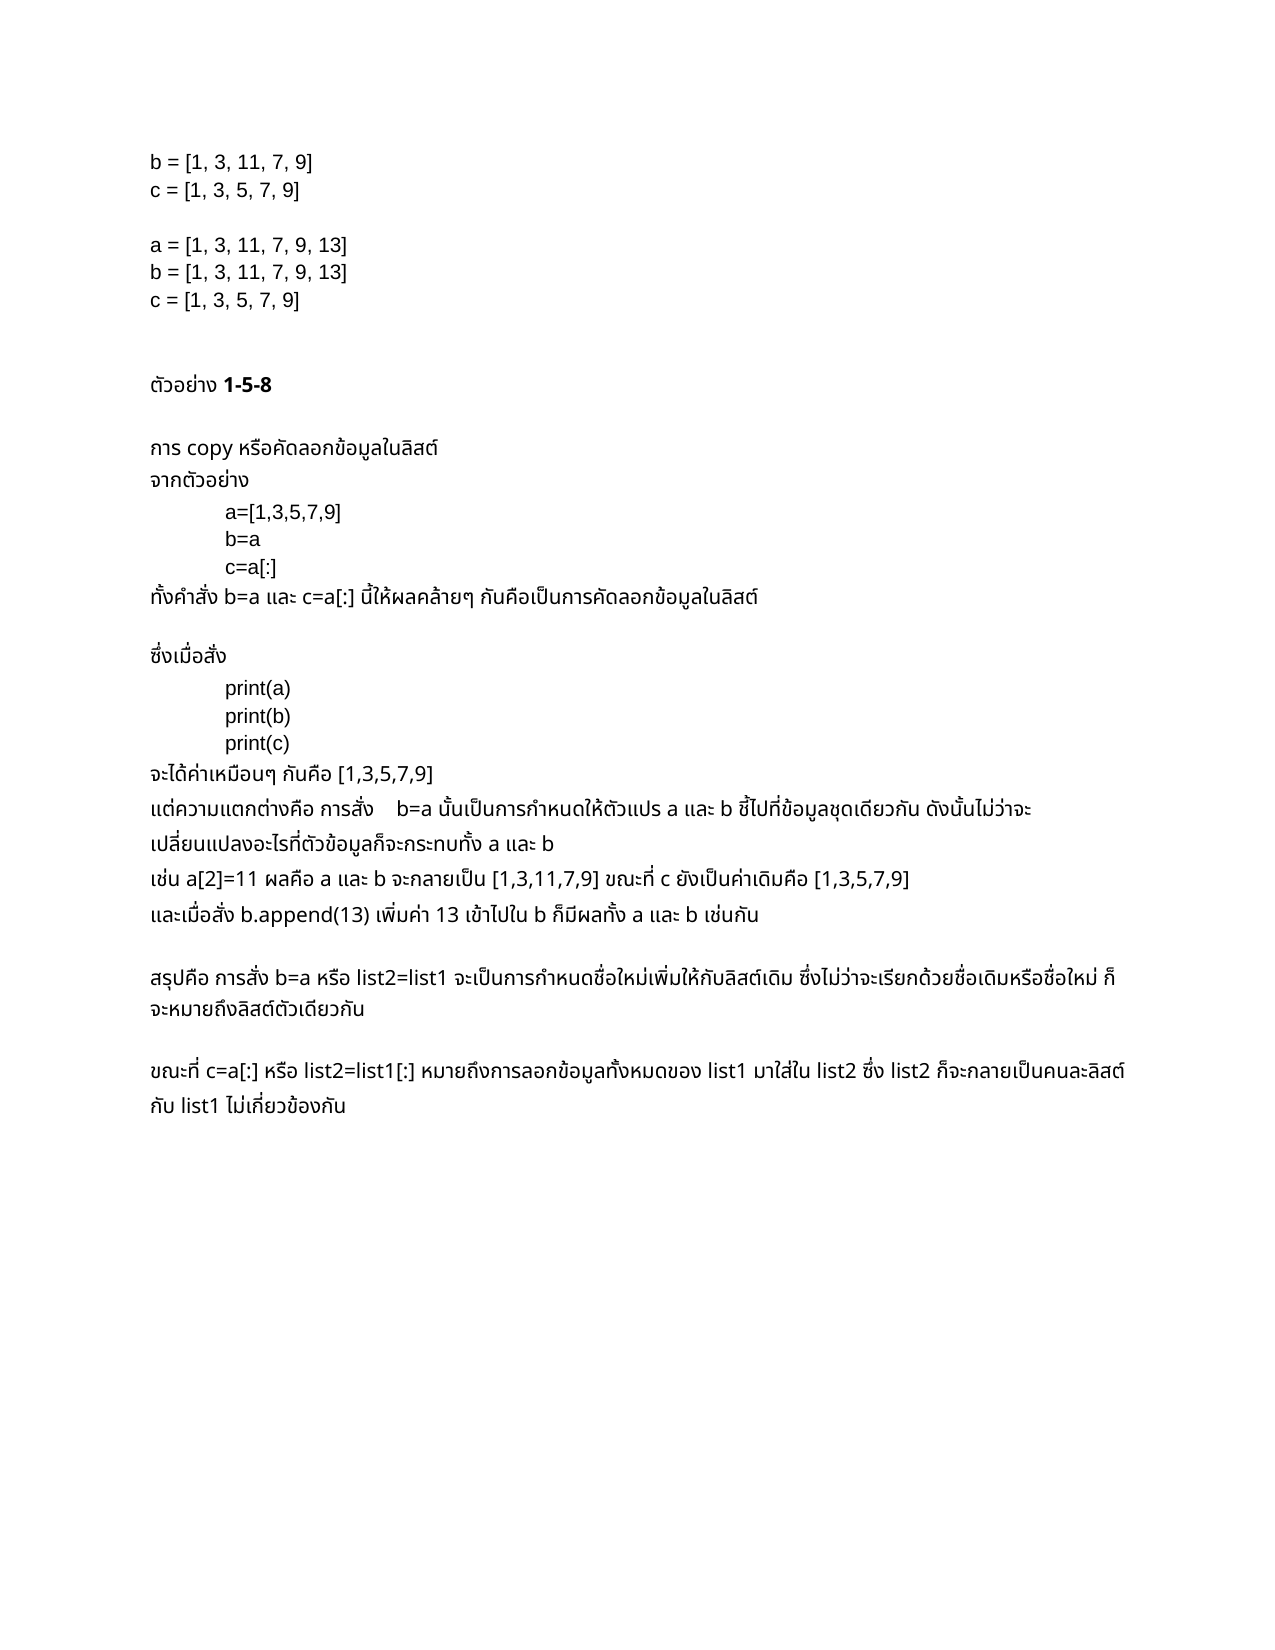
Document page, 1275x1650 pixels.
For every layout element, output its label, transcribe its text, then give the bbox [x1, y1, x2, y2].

text ตัวอย่าง 1-5-8 [150, 370, 1125, 401]
text การ copy หรือคัดลอกข้อมูลในลิสต์ [150, 433, 1125, 464]
text สรุปคือ การสั่ง b=a หรือ list2=list1 จะเป็นการกำหนดชื่อใหม่เพิ่มให้กับลิสต์เดิม ซึ่งไม่ว่าจะเรียกด้วยชื่อเดิมหรือชื่อใหม่ ก็จะหมายถึงลิสต์ตัวเดียวกัน [150, 963, 1125, 1025]
text ซึ่งเมื่อสั่ง [150, 645, 1125, 672]
text ทั้งคำสั่ง b=a และ c=a[:] นี้ให้ผลคล้ายๆ กันคือเป็นการคัดลอกข้อมูลในลิสต์ [150, 582, 1125, 613]
text print(b) [150, 704, 1125, 728]
text แต่ความแตกต่างคือ การสั่ง b=a นั้นเป็นการกำหนดให้ตัวแปร a และ b ชี้ไปที่ข้อมูลชุดเดียวกัน ดังนั้นไม่ว่าจะเปลี่ยนแปลงอะไรที่ตัวข้อมูลก็จะกระทบทั้ง a และ b [150, 794, 1125, 860]
text จะได้ค่าเหมือนๆ กันคือ [1,3,5,7,9] [150, 759, 1125, 789]
text จากตัวอย่าง [150, 468, 1125, 496]
text print(a) [150, 676, 1125, 700]
text b = [1, 3, 11, 7, 9] [150, 150, 1125, 174]
text print(c) [150, 731, 1125, 755]
text และเมื่อสั่ง b.append(13) เพิ่มค่า 13 เข้าไปใน b ก็มีผลทั้ง a และ b เช่นกัน [150, 900, 1125, 931]
text c=a[:] [150, 554, 1125, 578]
text ขณะที่ c=a[:] หรือ list2=list1[:] หมายถึงการลอกข้อมูลทั้งหมดของ list1 มาใส่ใน list2 ซึ่ง list2 ก็จะกลายเป็นคนละลิสต์กับ list1 ไม่เกี่ยวข้องกัน [150, 1057, 1125, 1122]
text b = [1, 3, 11, 7, 9, 13] [150, 260, 1125, 284]
text b=a [150, 527, 1125, 551]
text c = [1, 3, 5, 7, 9] [150, 177, 1125, 201]
text a = [1, 3, 11, 7, 9, 13] [150, 232, 1125, 256]
text เช่น a[2]=11 ผลคือ a และ b จะกลายเป็น [1,3,11,7,9] ขณะที่ c ยังเป็นค่าเดิมคือ [1,3,5,7,9] [150, 864, 1125, 895]
text c = [1, 3, 5, 7, 9] [150, 287, 1125, 311]
text a=[1,3,5,7,9] [150, 499, 1125, 523]
